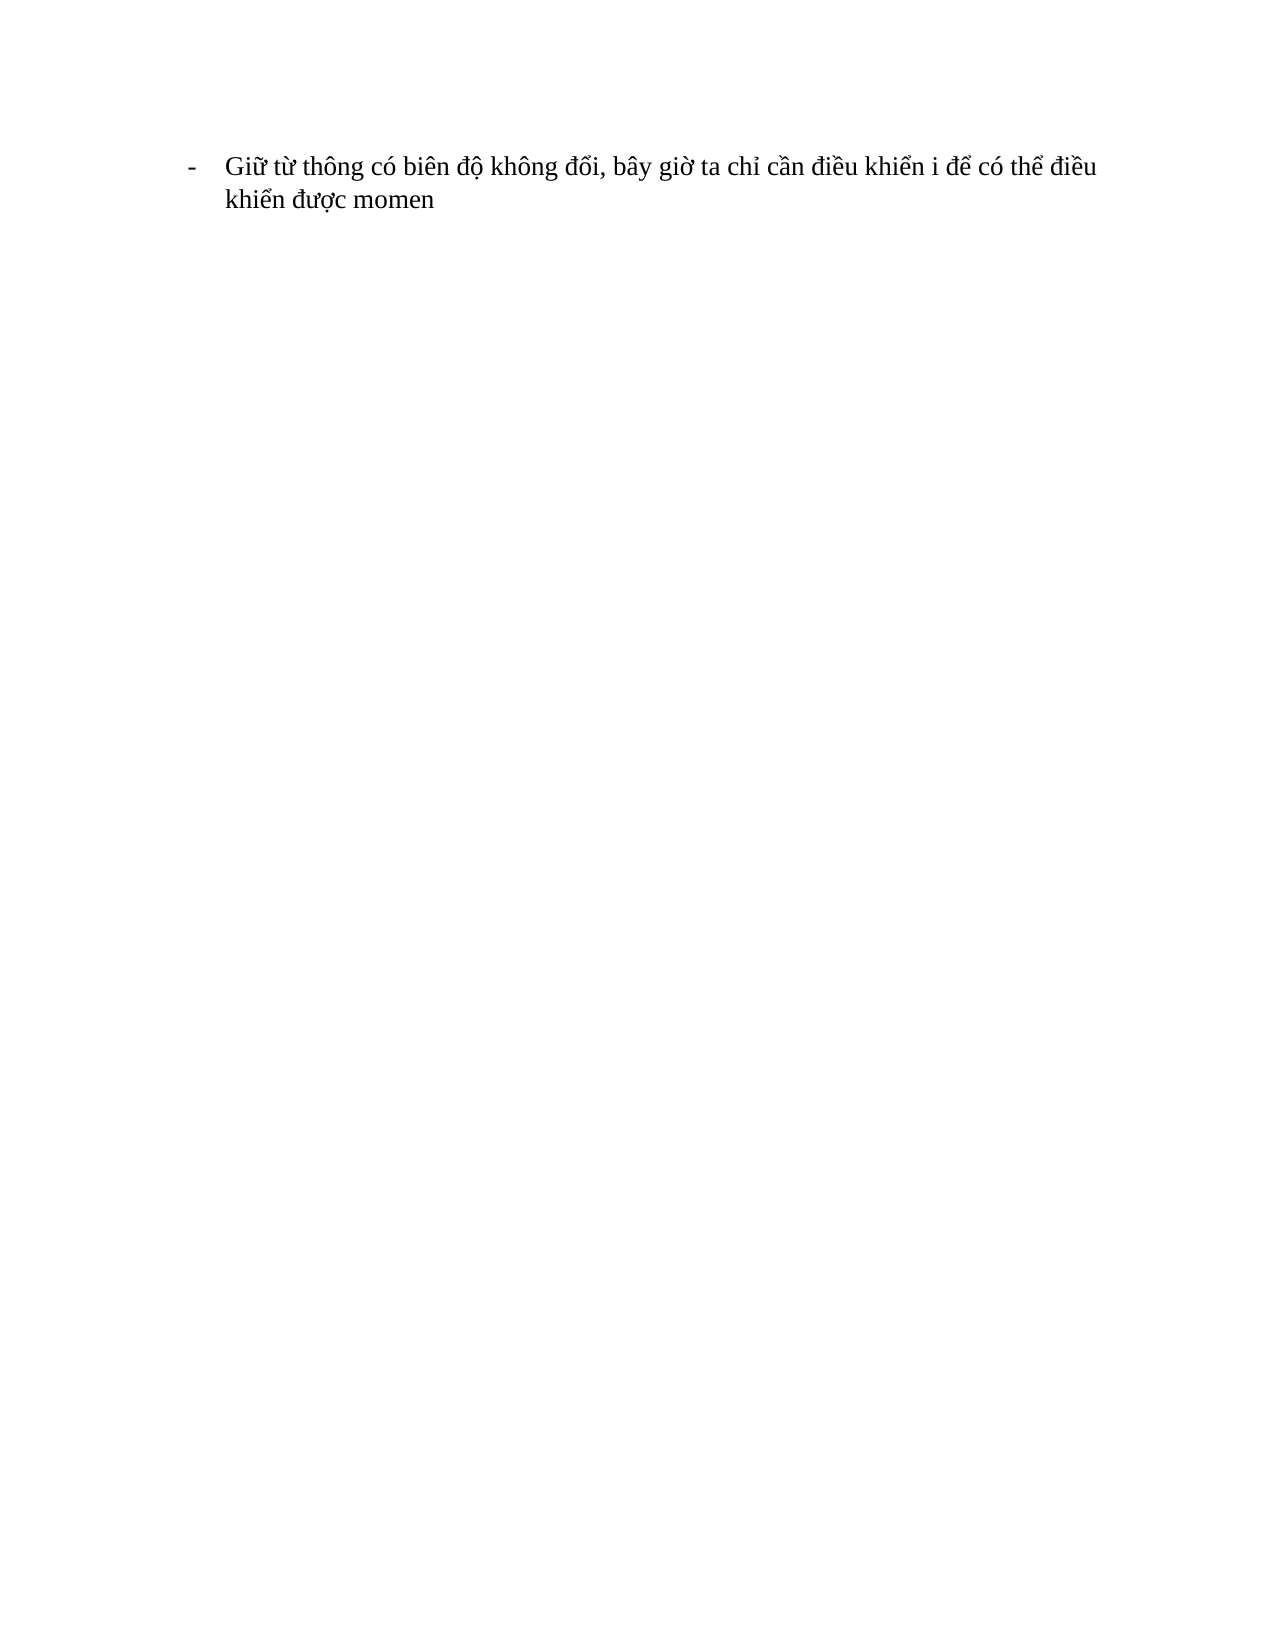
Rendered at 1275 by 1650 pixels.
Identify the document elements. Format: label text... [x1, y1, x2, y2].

list Giữ từ thông có biên độ không đổi, bây giờ ta chỉ cần điều khiển i để có thể điều khiển được momen [187, 150, 1125, 215]
